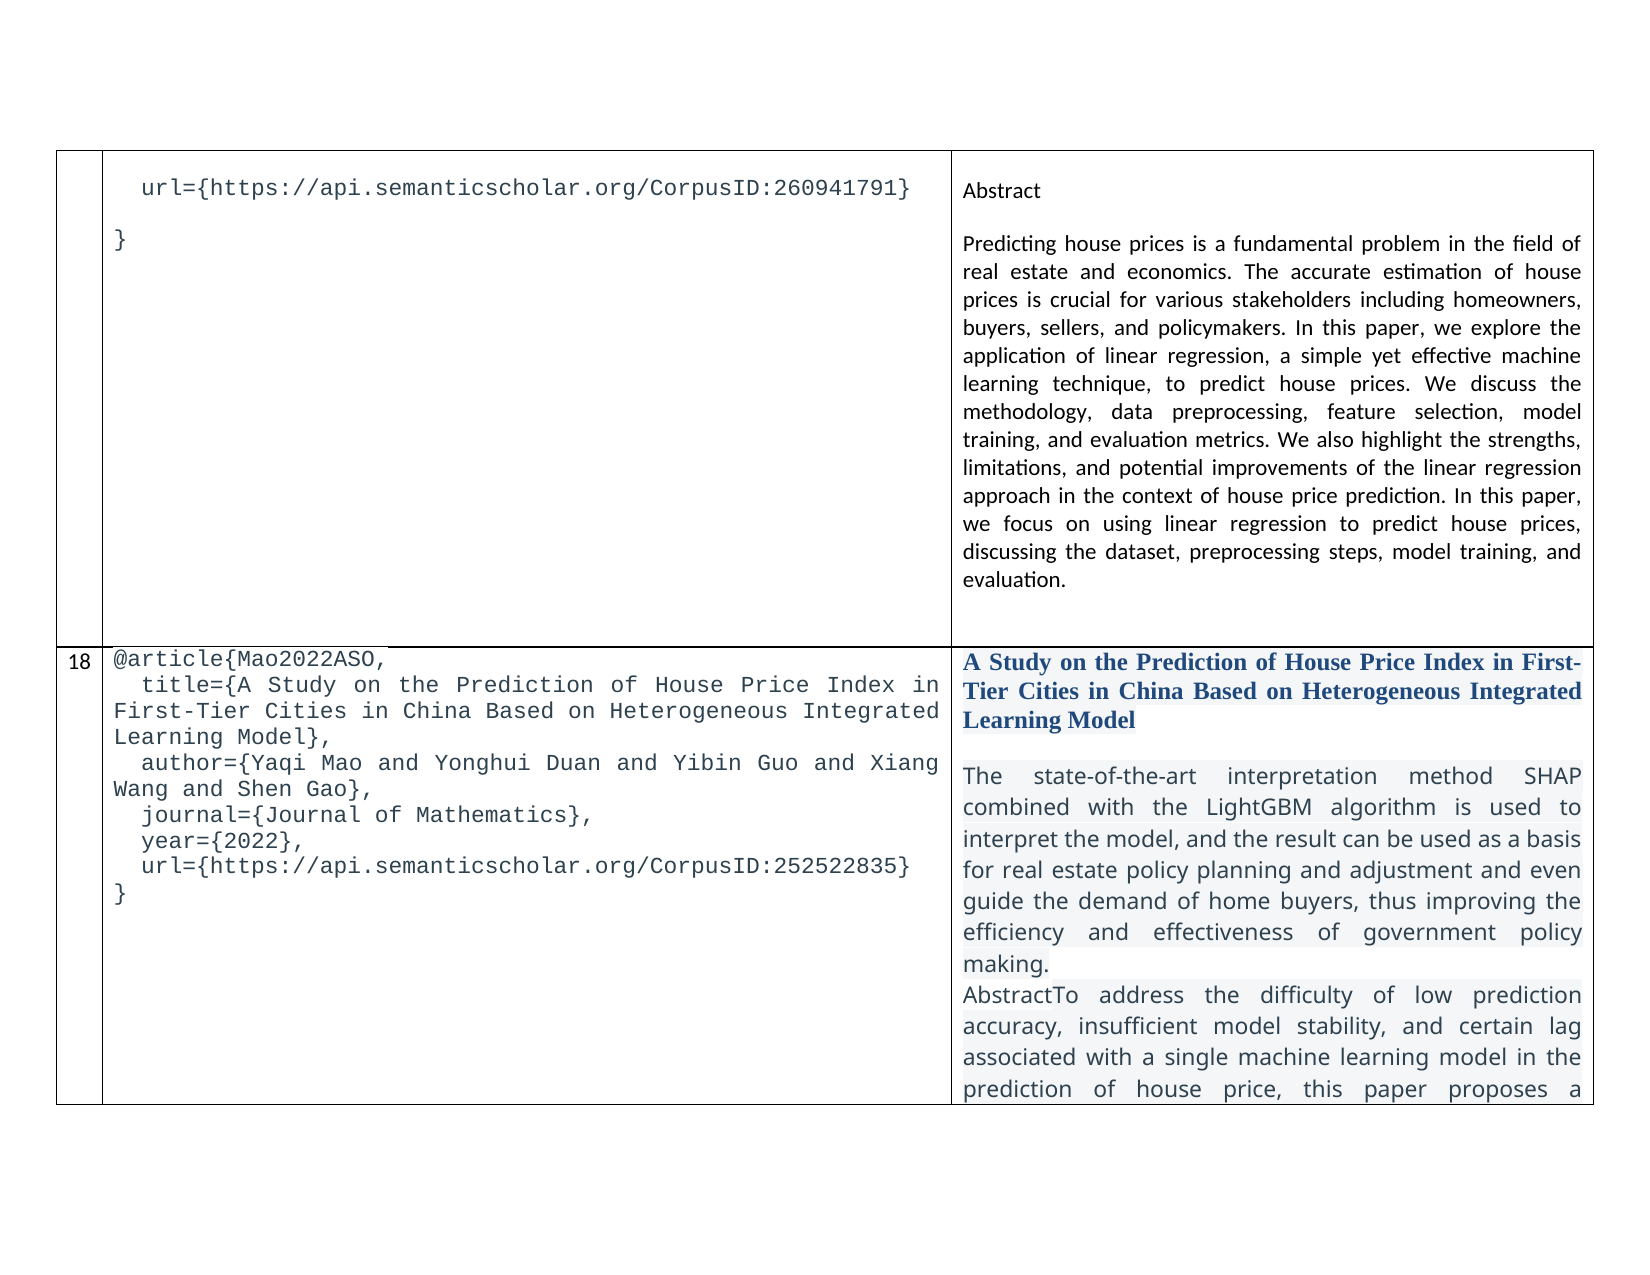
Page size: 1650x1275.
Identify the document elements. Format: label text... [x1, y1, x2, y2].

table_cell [103, 648, 951, 1104]
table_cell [952, 648, 1593, 1104]
table_cell 17 [57, 151, 102, 646]
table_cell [103, 151, 951, 646]
table_cell 18 [57, 648, 102, 1104]
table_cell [952, 151, 1593, 646]
